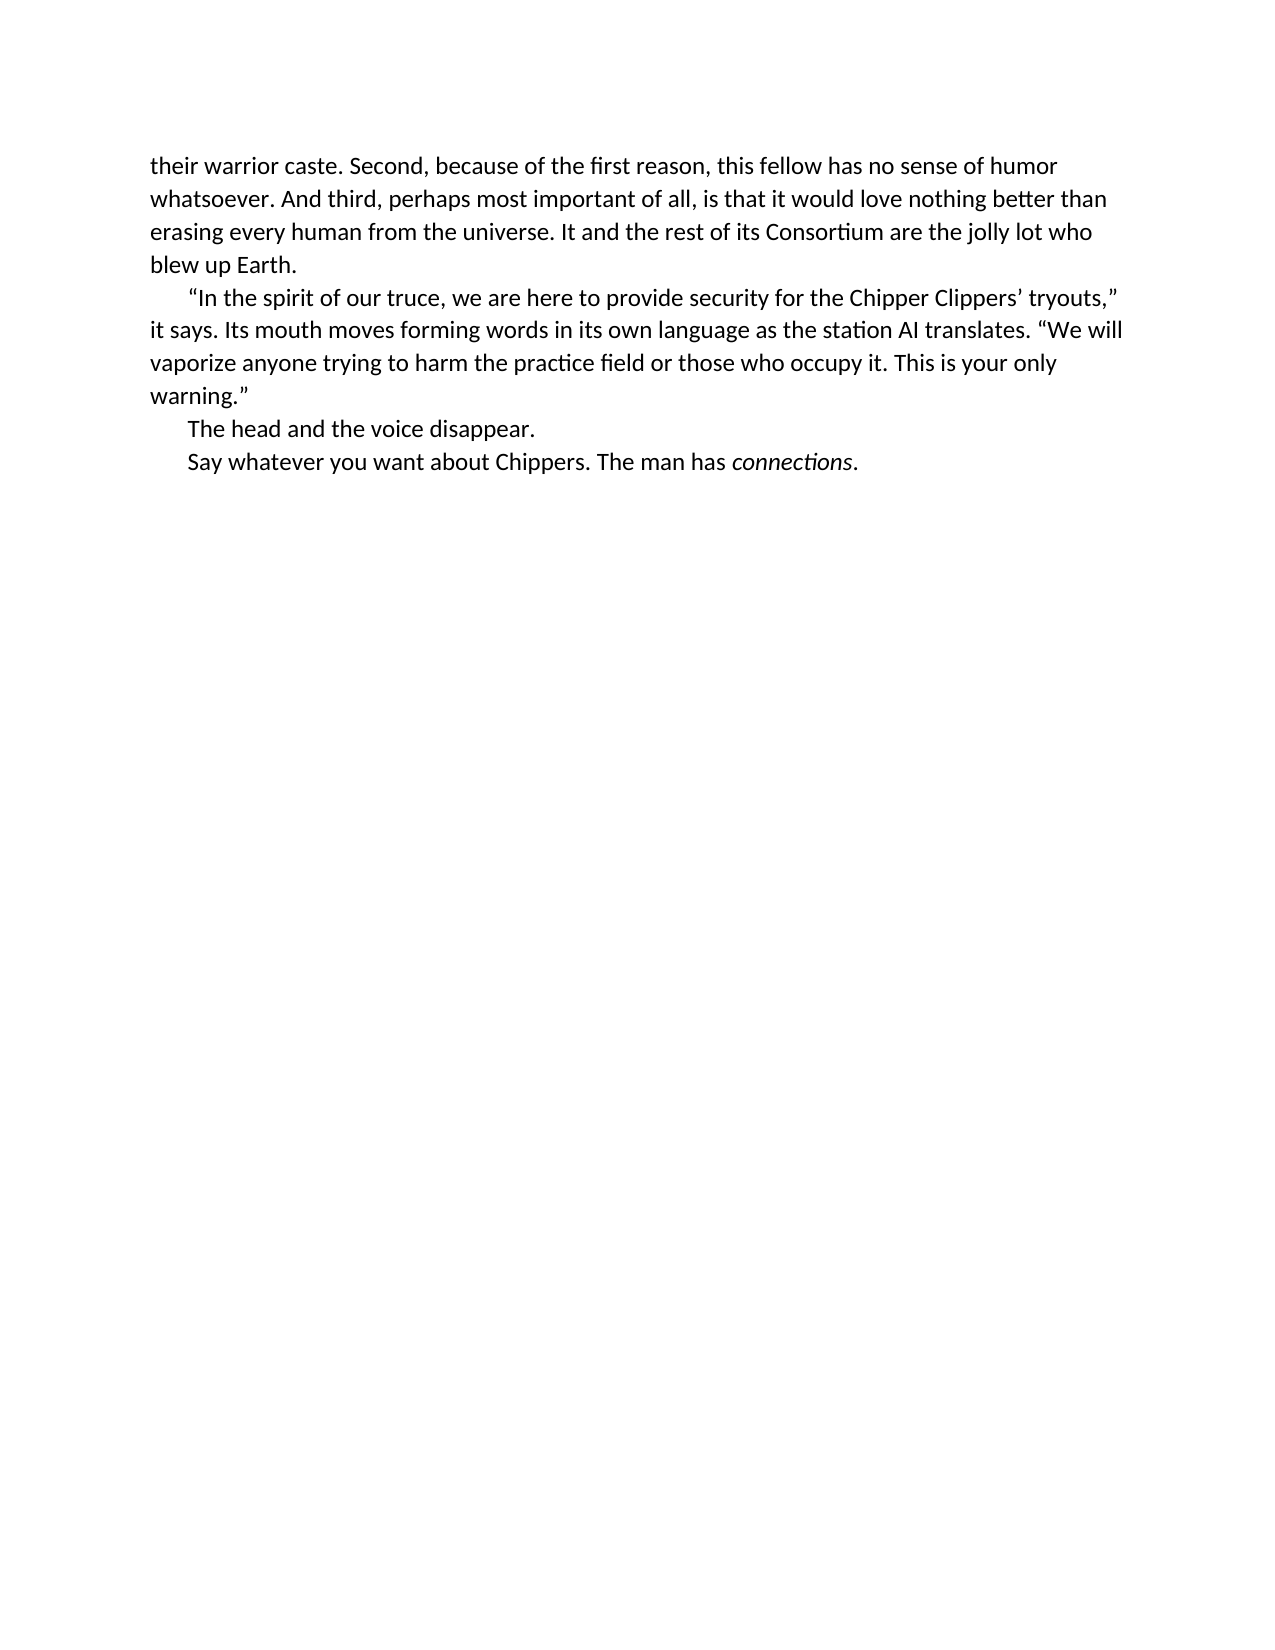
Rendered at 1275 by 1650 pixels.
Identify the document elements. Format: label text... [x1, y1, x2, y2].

text “In the spirit of our truce, we are here to provide security for the Chipper Clippers’ tryouts,” it says. Its mouth moves forming words in its own language as the station AI translates. “We will vaporize anyone trying to harm the practice field or those who occupy it. This is your only warning.” [150, 282, 1125, 411]
text Say whatever you want about Chippers. The man has connections. [150, 446, 1125, 477]
text The head and the voice disappear. [150, 413, 1125, 444]
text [150, 150, 1125, 279]
